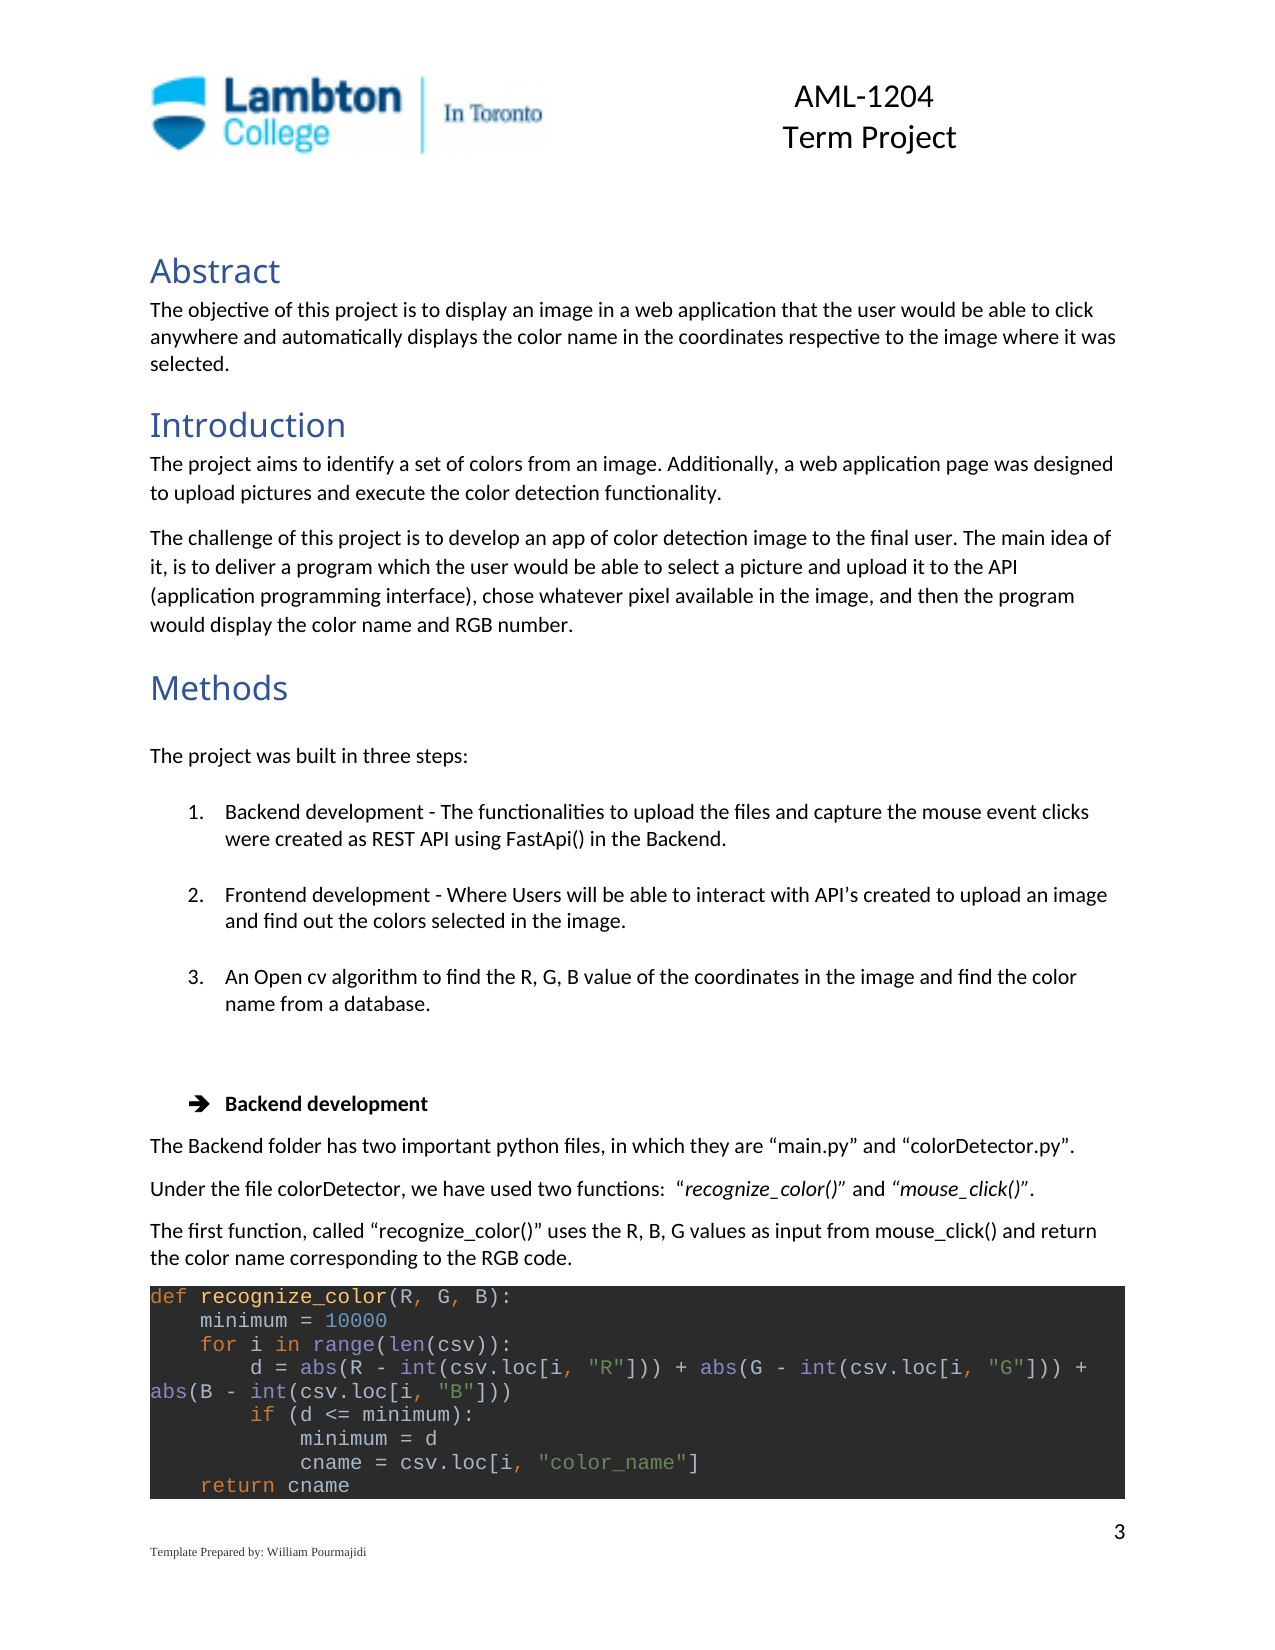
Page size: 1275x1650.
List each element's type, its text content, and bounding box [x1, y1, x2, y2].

text def recognize_color(R, G, B): minimum = 10000 for i in range(len(csv)): d = abs(R - int(csv.loc[i, "R"])) + abs(G - int(csv.loc[i, "G"])) + abs(B - int(csv.loc[i, "B"])) if (d <= minimum): minimum = d cname = csv.loc[i, "color_name"] return cname [150, 1286, 1125, 1499]
list Backend development - The functionalities to upload the files and capture the mouse event clicks were created as REST API using FastApi() in the Backend. [187, 798, 1125, 852]
text The project was built in three steps: [150, 743, 1125, 769]
list Backend development [187, 1090, 1125, 1117]
text The Backend folder has two important python files, in which they are “main.py” and “colorDetector.py”. [150, 1133, 1125, 1159]
picture [150, 75, 547, 156]
subtitle Methods [150, 664, 1125, 710]
subtitle Introduction [150, 401, 1125, 447]
text The challenge of this project is to develop an app of color detection image to the final user. The main idea of it, is to deliver a program which the user would be able to select a picture and upload it to the API (application programming interface), chose whatever pixel available in the image, and then the program would display the color name and RGB number. [150, 524, 1125, 637]
text The first function, called “recognize_color()” uses the R, B, G values as input from mouse_click() and return the color name corresponding to the RGB code. [150, 1217, 1125, 1271]
subtitle Abstract [150, 247, 1125, 293]
list An Open cv algorithm to find the R, G, B value of the coordinates in the image and find the color name from a database. [187, 963, 1125, 1017]
list Frontend development - Where Users will be able to interact with API’s created to upload an image and find out the colors selected in the image. [187, 881, 1125, 934]
text The project aims to identify a set of colors from an image. Additionally, a web application page was designed to upload pictures and execute the color detection functionality. [150, 450, 1125, 506]
text Under the file colorDetector, we have used two functions: “recognize_color()” and “mouse_click()”. [150, 1175, 1125, 1202]
text The objective of this project is to display an image in a web application that the user would be able to click anywhere and automatically displays the color name in the coordinates respective to the image where it was selected. [150, 296, 1125, 376]
